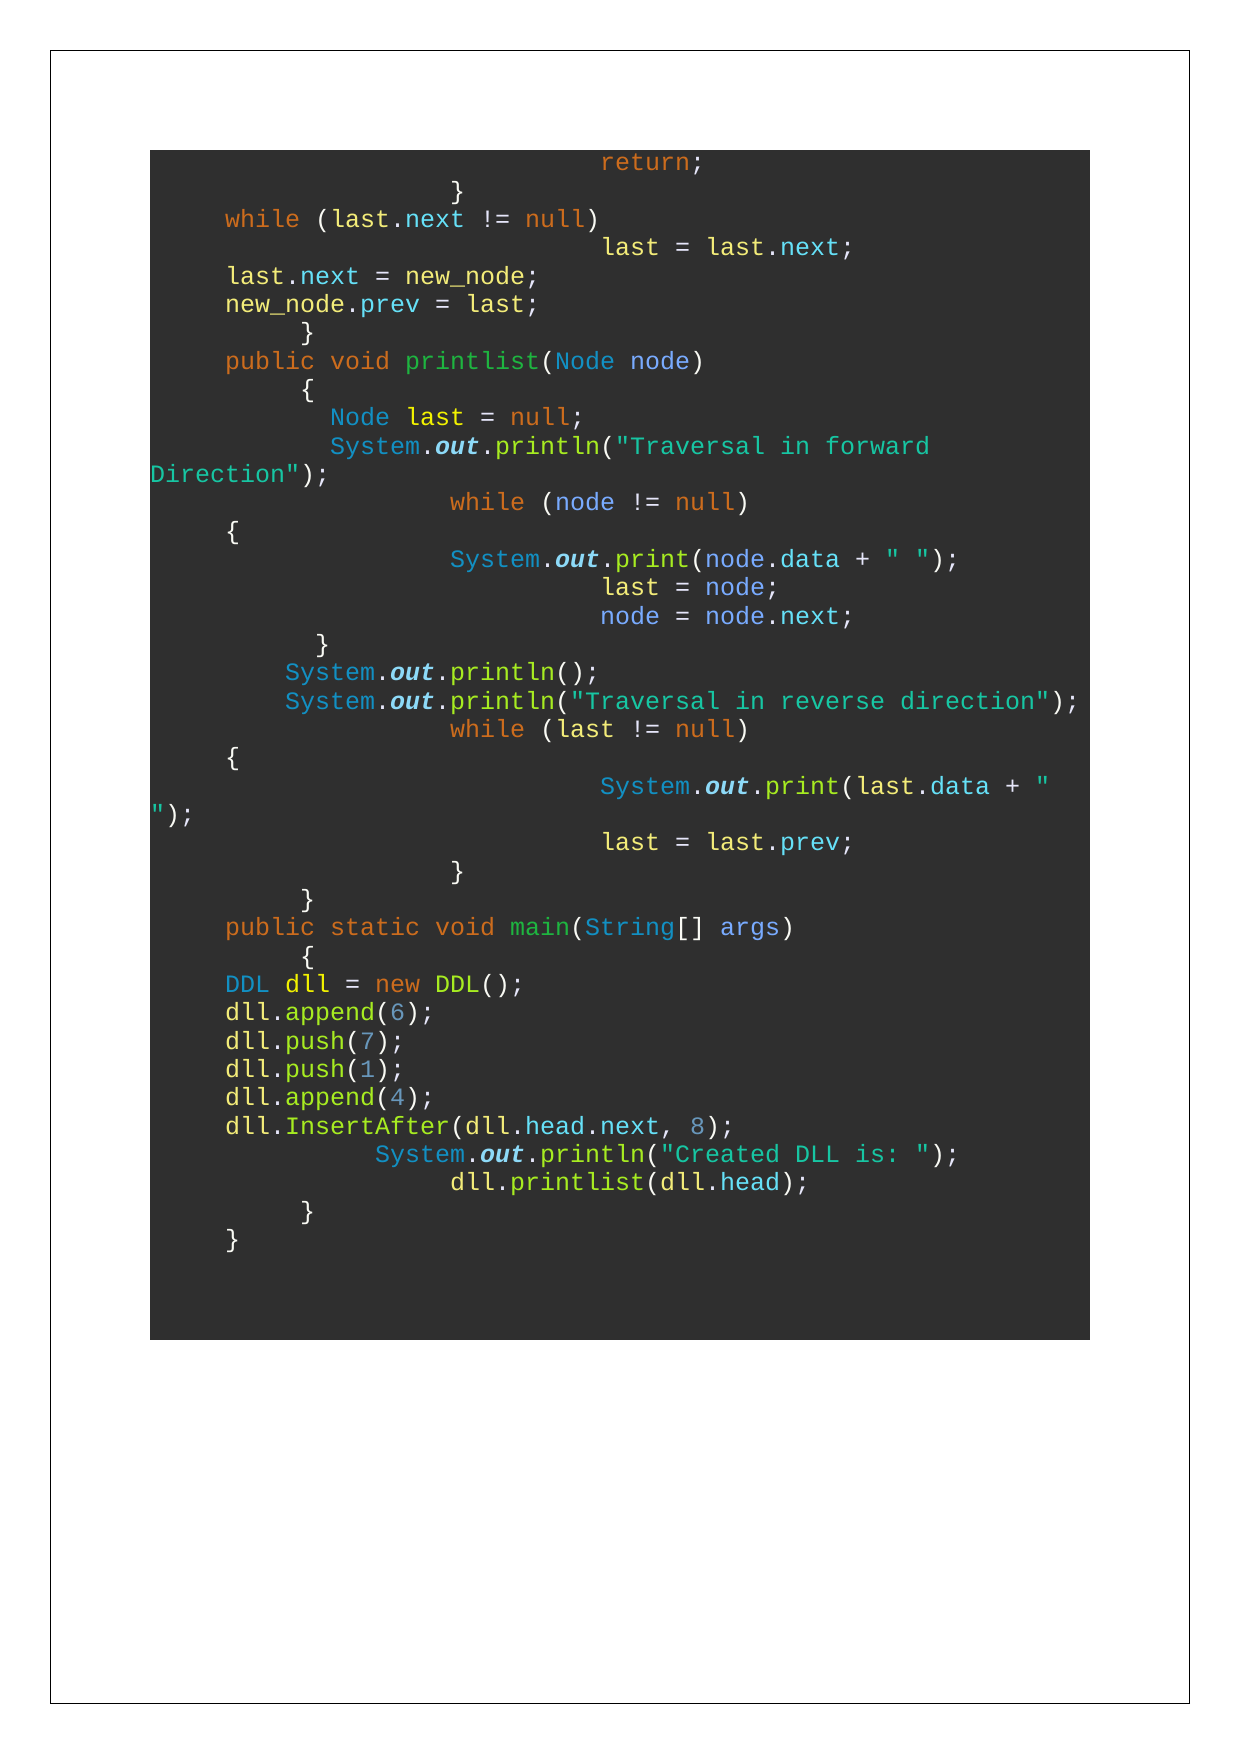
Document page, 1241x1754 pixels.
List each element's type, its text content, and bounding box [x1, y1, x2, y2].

text } [150, 858, 1090, 887]
text dll.printlist(dll.head); [150, 1170, 1090, 1198]
text DDL dll = new DDL(); [150, 972, 1090, 1000]
text } [150, 178, 1090, 207]
text System.out.print(last.data + " "); [150, 773, 1090, 830]
text while (node != null) [150, 490, 1090, 518]
text dll.push(7); [150, 1028, 1090, 1057]
text } [150, 887, 1090, 915]
text last = last.next; [150, 235, 1090, 263]
text System.out.println("Created DLL is: "); [150, 1142, 1090, 1170]
text { [150, 943, 1090, 972]
text dll.append(6); [150, 1000, 1090, 1028]
text new_node.prev = last; [150, 292, 1090, 320]
text } [150, 632, 1090, 660]
text public static void main(String[] args) [150, 915, 1090, 943]
text last.next = new_node; [150, 263, 1090, 292]
text System.out.println(); [150, 660, 1090, 688]
text return; [150, 150, 1090, 178]
text last = last.prev; [150, 830, 1090, 858]
text Node last = null; [150, 405, 1090, 433]
text } [150, 1227, 1090, 1255]
text public void printlist(Node node) [150, 348, 1090, 377]
text System.out.println("Traversal in reverse direction"); [150, 688, 1090, 717]
text } [150, 320, 1090, 348]
text dll.append(4); [150, 1085, 1090, 1113]
text { [150, 518, 1090, 547]
text last = node; [150, 575, 1090, 603]
text System.out.print(node.data + " "); [150, 547, 1090, 575]
text while (last != null) [150, 717, 1090, 745]
text { [150, 745, 1090, 773]
text dll.push(1); [150, 1057, 1090, 1085]
text System.out.println("Traversal in forward Direction"); [150, 433, 1090, 490]
text } [150, 1198, 1090, 1227]
text { [150, 377, 1090, 405]
text dll.InsertAfter(dll.head.next, 8); [150, 1113, 1090, 1142]
text while (last.next != null) [150, 207, 1090, 235]
text node = node.next; [150, 603, 1090, 632]
